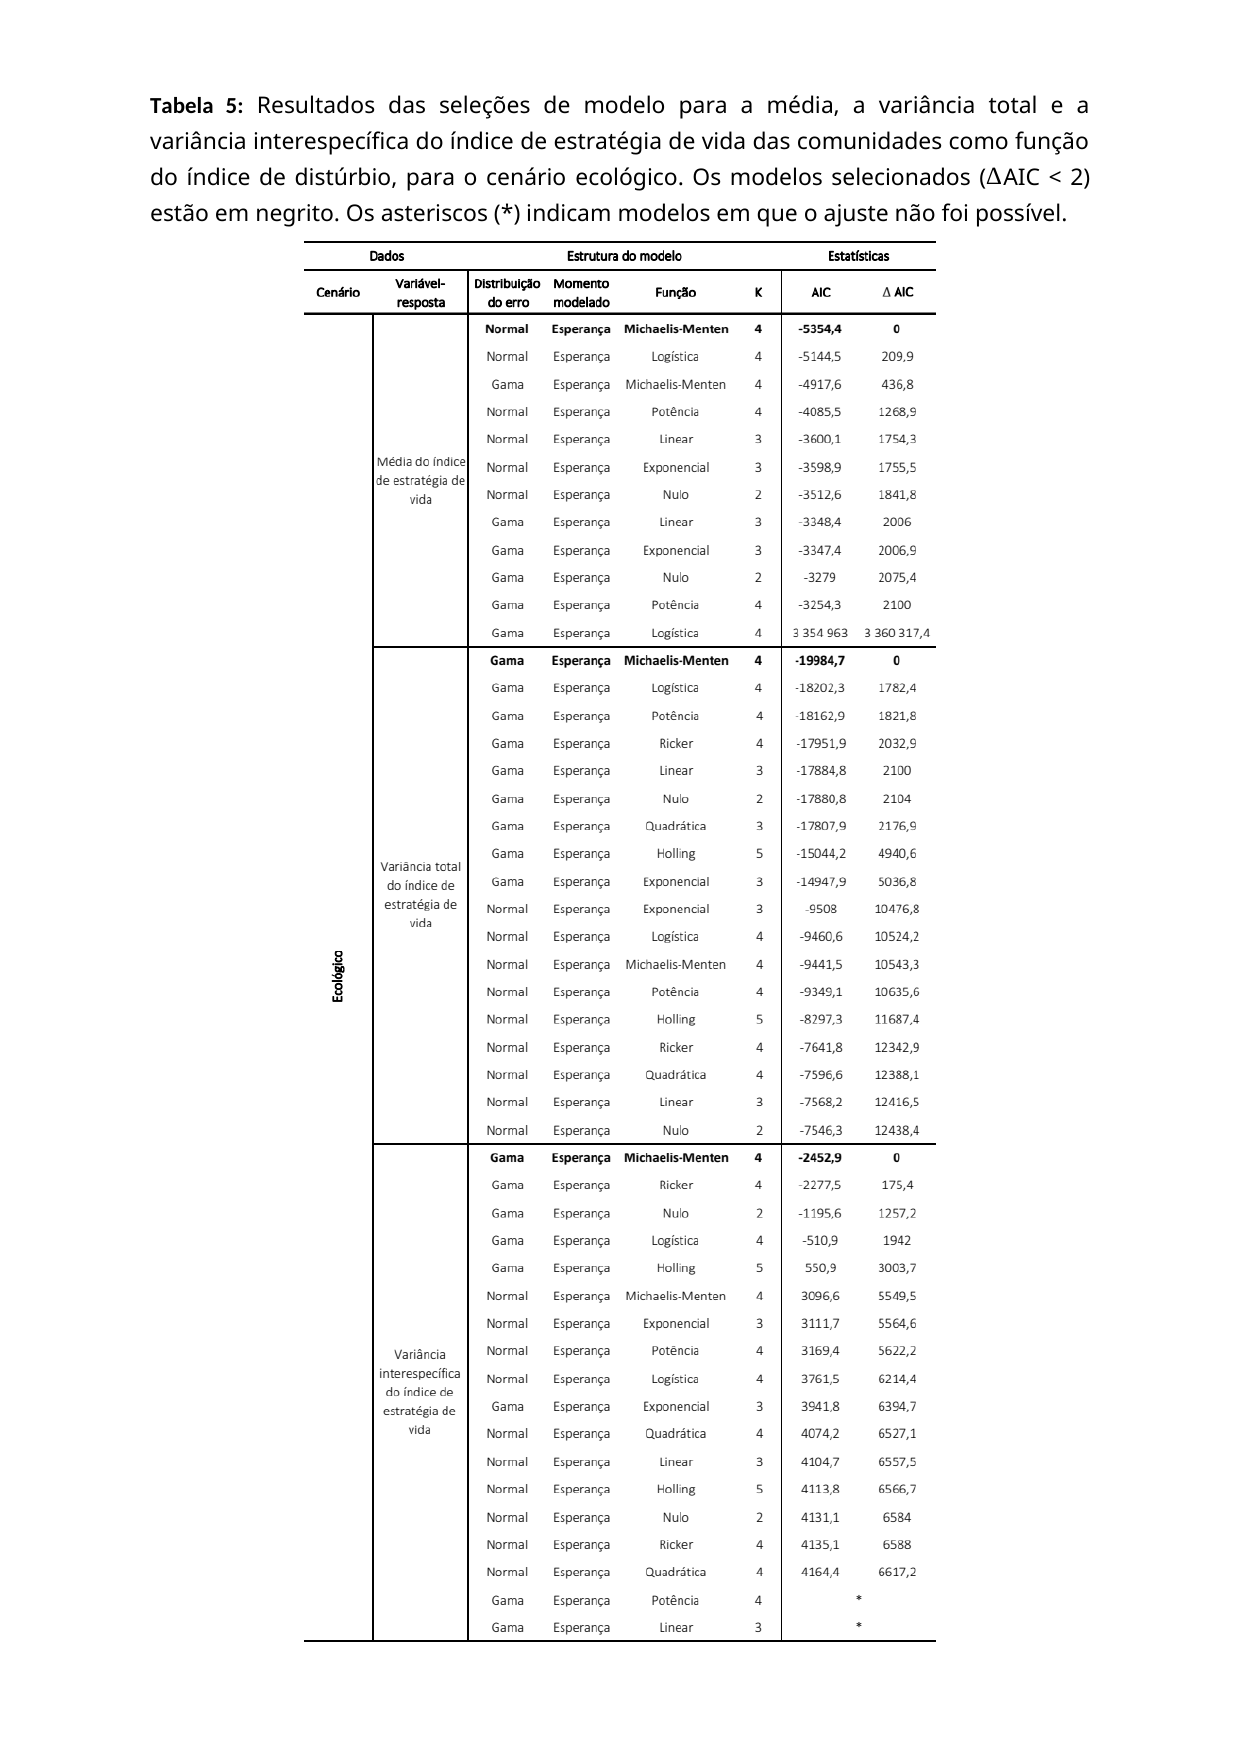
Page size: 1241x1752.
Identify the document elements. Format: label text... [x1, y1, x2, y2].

text Tabela 5: Resultados das seleções de modelo para a média, a variância total e a variância interespecífica do índice de estratégia de vida das comunidades como função do índice de distúrbio, para o cenário ecológico. Os modelos selecionados (AIC < 2) estão em negrito. Os asteriscos (*) indicam modelos em que o ajuste não foi possível. [150, 89, 1090, 228]
